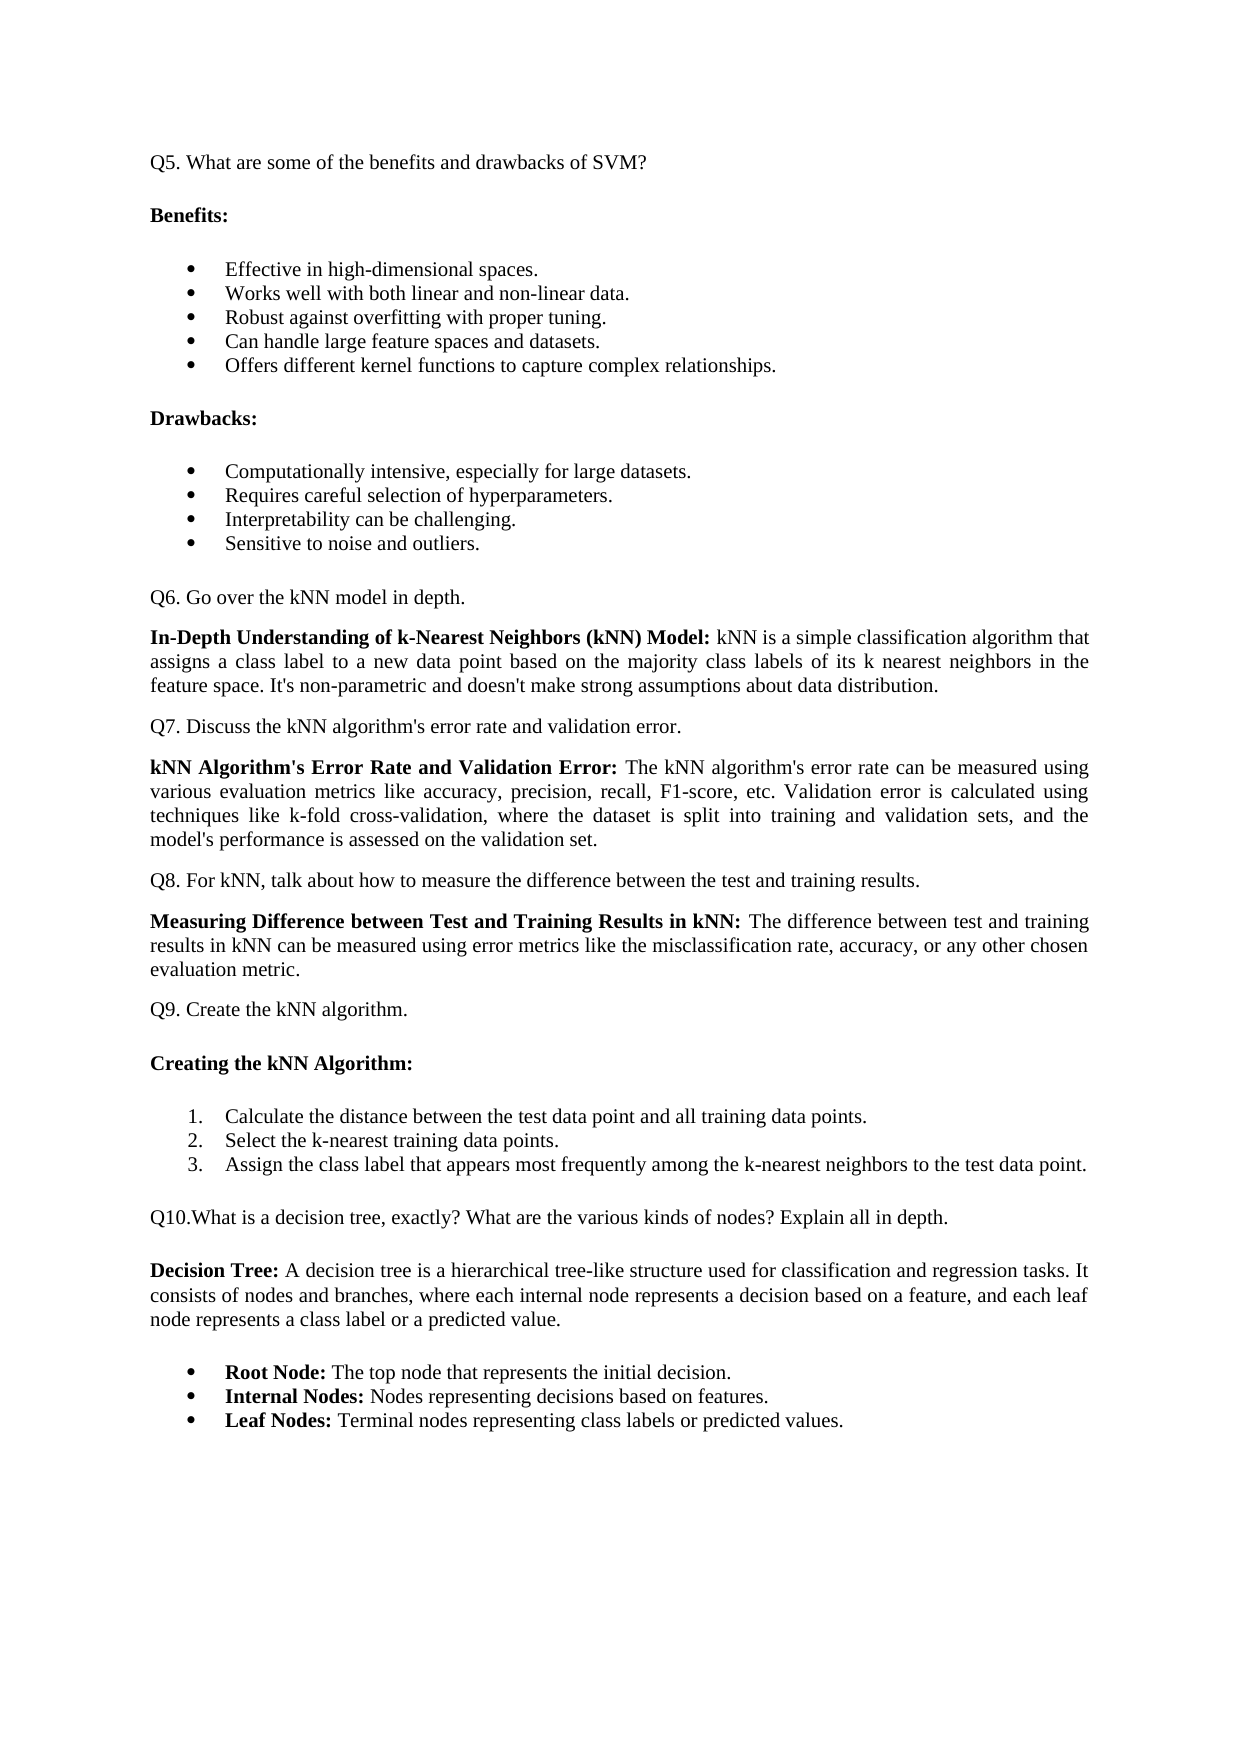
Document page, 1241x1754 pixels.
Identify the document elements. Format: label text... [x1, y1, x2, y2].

list Requires careful selection of hyperparameters. [187, 483, 1090, 507]
list Leaf Nodes: Terminal nodes representing class labels or predicted values. [187, 1408, 1090, 1432]
text Q6. Go over the kNN model in depth. [150, 584, 1090, 609]
list Robust against overfitting with proper tuning. [187, 304, 1090, 329]
list Offers different kernel functions to capture complex relationships. [187, 353, 1090, 377]
text Decision Tree: A decision tree is a hierarchical tree-like structure used for classification and regression tasks. It consists of nodes and branches, where each internal node represents a decision based on a feature, and each leaf node represents a class label or a predicted value. [150, 1258, 1090, 1331]
list Can handle large feature spaces and datasets. [187, 329, 1090, 353]
text Q9. Create the kNN algorithm. [150, 997, 1090, 1021]
list Assign the class label that appears most frequently among the k-nearest neighbors to the test data point. [187, 1152, 1090, 1176]
list Works well with both linear and non-linear data. [187, 281, 1090, 304]
text In-Depth Understanding of k-Nearest Neighbors (kNN) Model: kNN is a simple classification algorithm that assigns a class label to a new data point based on the majority class labels of its k nearest neighbors in the feature space. It's non-parametric and doesn't make strong assumptions about data distribution. [150, 625, 1090, 697]
list Computationally intensive, especially for large datasets. [187, 459, 1090, 483]
list Interpretability can be challenging. [187, 507, 1090, 531]
list Calculate the distance between the test data point and all training data points. [187, 1104, 1090, 1128]
text Q7. Discuss the kNN algorithm's error rate and validation error. [150, 714, 1090, 738]
text Drawbacks: [150, 406, 1090, 430]
list Internal Nodes: Nodes representing decisions based on features. [187, 1384, 1090, 1408]
text Q5. What are some of the benefits and drawbacks of SVM? [150, 150, 1090, 174]
list Select the k-nearest training data points. [187, 1128, 1090, 1152]
text kNN Algorithm's Error Rate and Validation Error: The kNN algorithm's error rate can be measured using various evaluation metrics like accuracy, precision, recall, F1-score, etc. Validation error is calculated using techniques like k-fold cross-validation, where the dataset is split into training and validation sets, and the model's performance is assessed on the validation set. [150, 755, 1090, 851]
text Q10.What is a decision tree, exactly? What are the various kinds of nodes? Explain all in depth. [150, 1205, 1090, 1229]
text Benefits: [150, 203, 1090, 227]
list Effective in high-dimensional spaces. [187, 256, 1090, 281]
text Creating the kNN Algorithm: [150, 1051, 1090, 1075]
list Root Node: The top node that represents the initial decision. [187, 1360, 1090, 1384]
text Measuring Difference between Test and Training Results in kNN: The difference between test and training results in kNN can be measured using error metrics like the misclassification rate, accuracy, or any other chosen evaluation metric. [150, 908, 1090, 981]
list Sensitive to noise and outliers. [187, 531, 1090, 555]
text Q8. For kNN, talk about how to measure the difference between the test and training results. [150, 868, 1090, 892]
